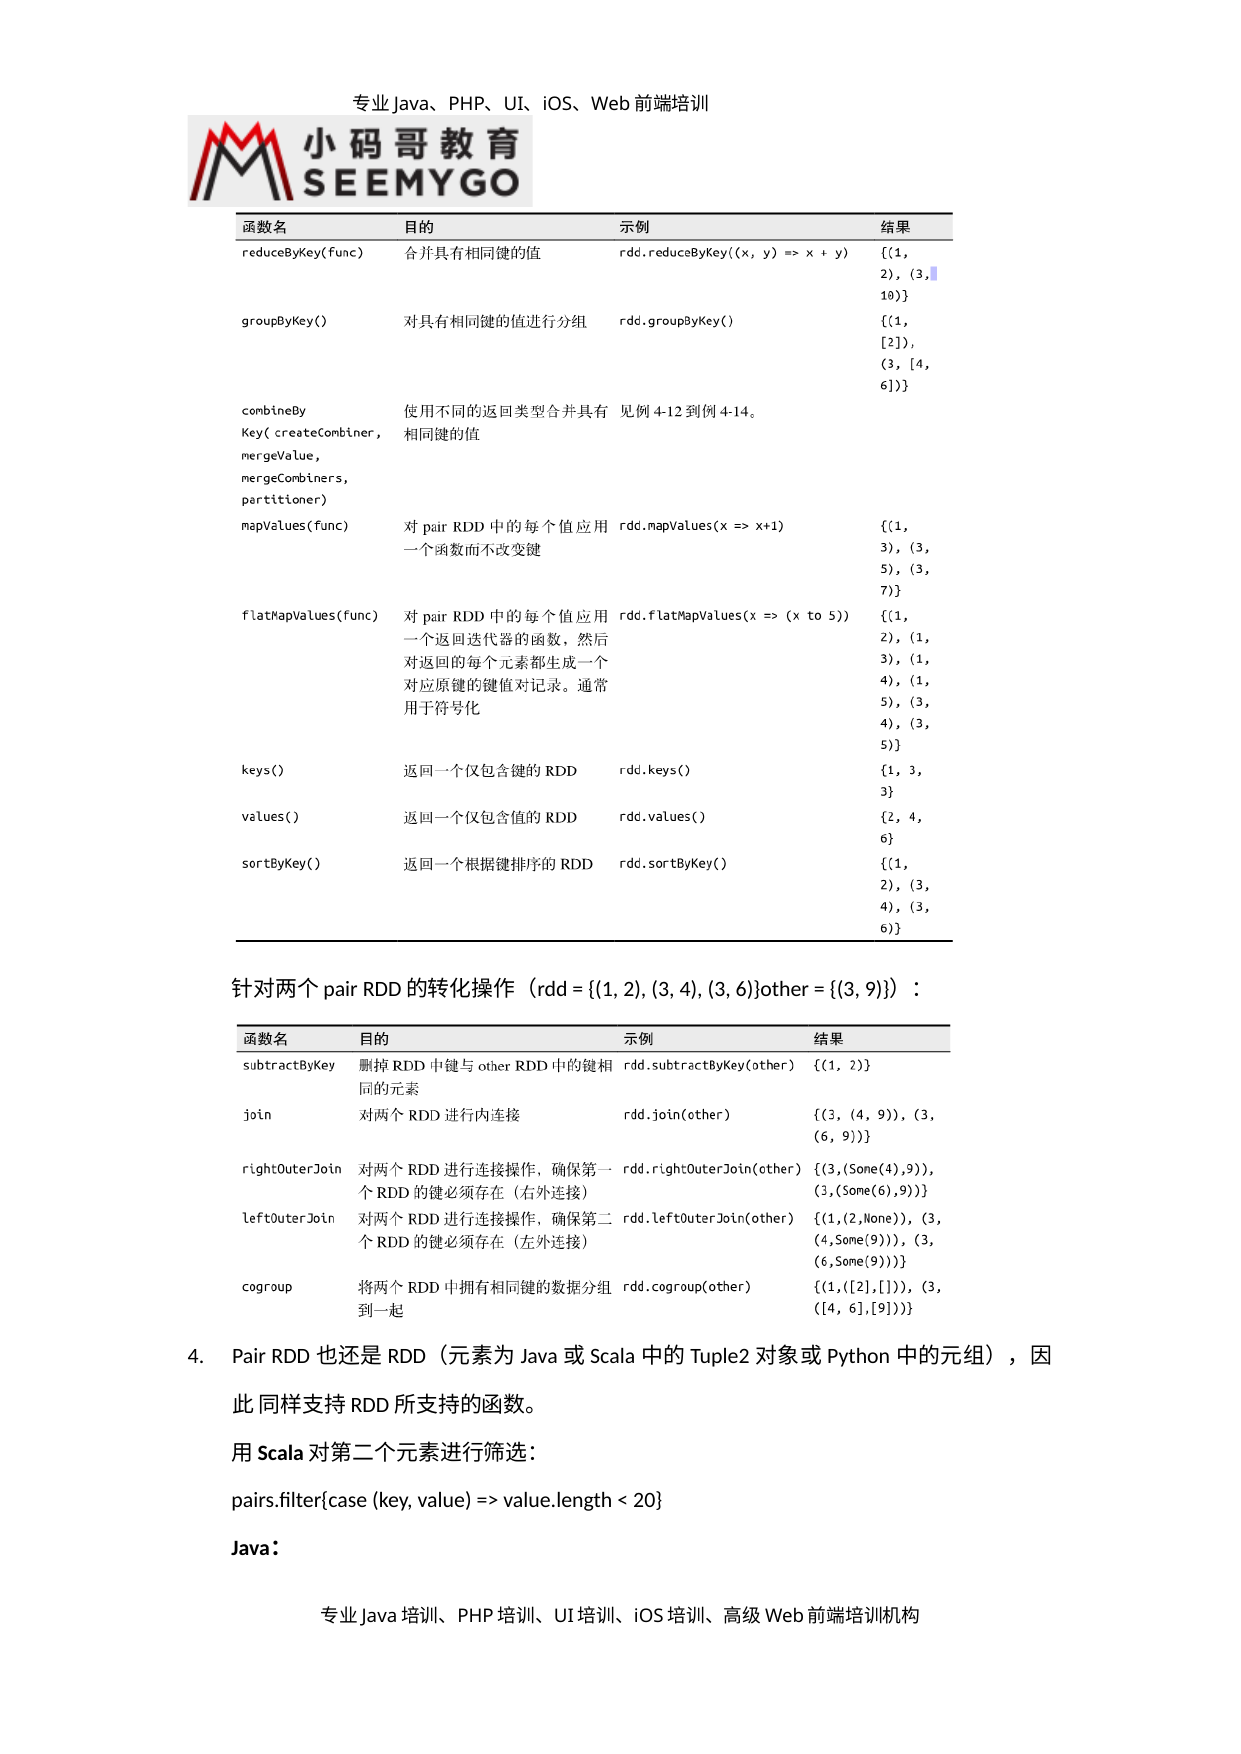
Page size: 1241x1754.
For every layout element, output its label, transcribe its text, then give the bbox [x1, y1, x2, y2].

list 用Scala 对第二个元素进行筛选： [187, 1435, 1053, 1467]
list 针对两个pair RDD的转化操作（rdd = {(1, 2), (3, 4), (3, 6)}other = {(3, 9)}）： [187, 970, 1053, 1003]
picture [231, 209, 958, 947]
picture [231, 1162, 949, 1319]
list Java： [187, 1529, 1053, 1562]
picture [187, 115, 533, 207]
picture [231, 1018, 954, 1146]
list Pair RDD 也还是RDD（元素为Java 或Scala 中的Tuple2 对象或Python 中的元组），因此 同样支持RDD 所支持的函数。 [187, 1338, 1053, 1419]
list pairs.filter{case (key, value) => value.length < 20} [187, 1483, 1053, 1516]
